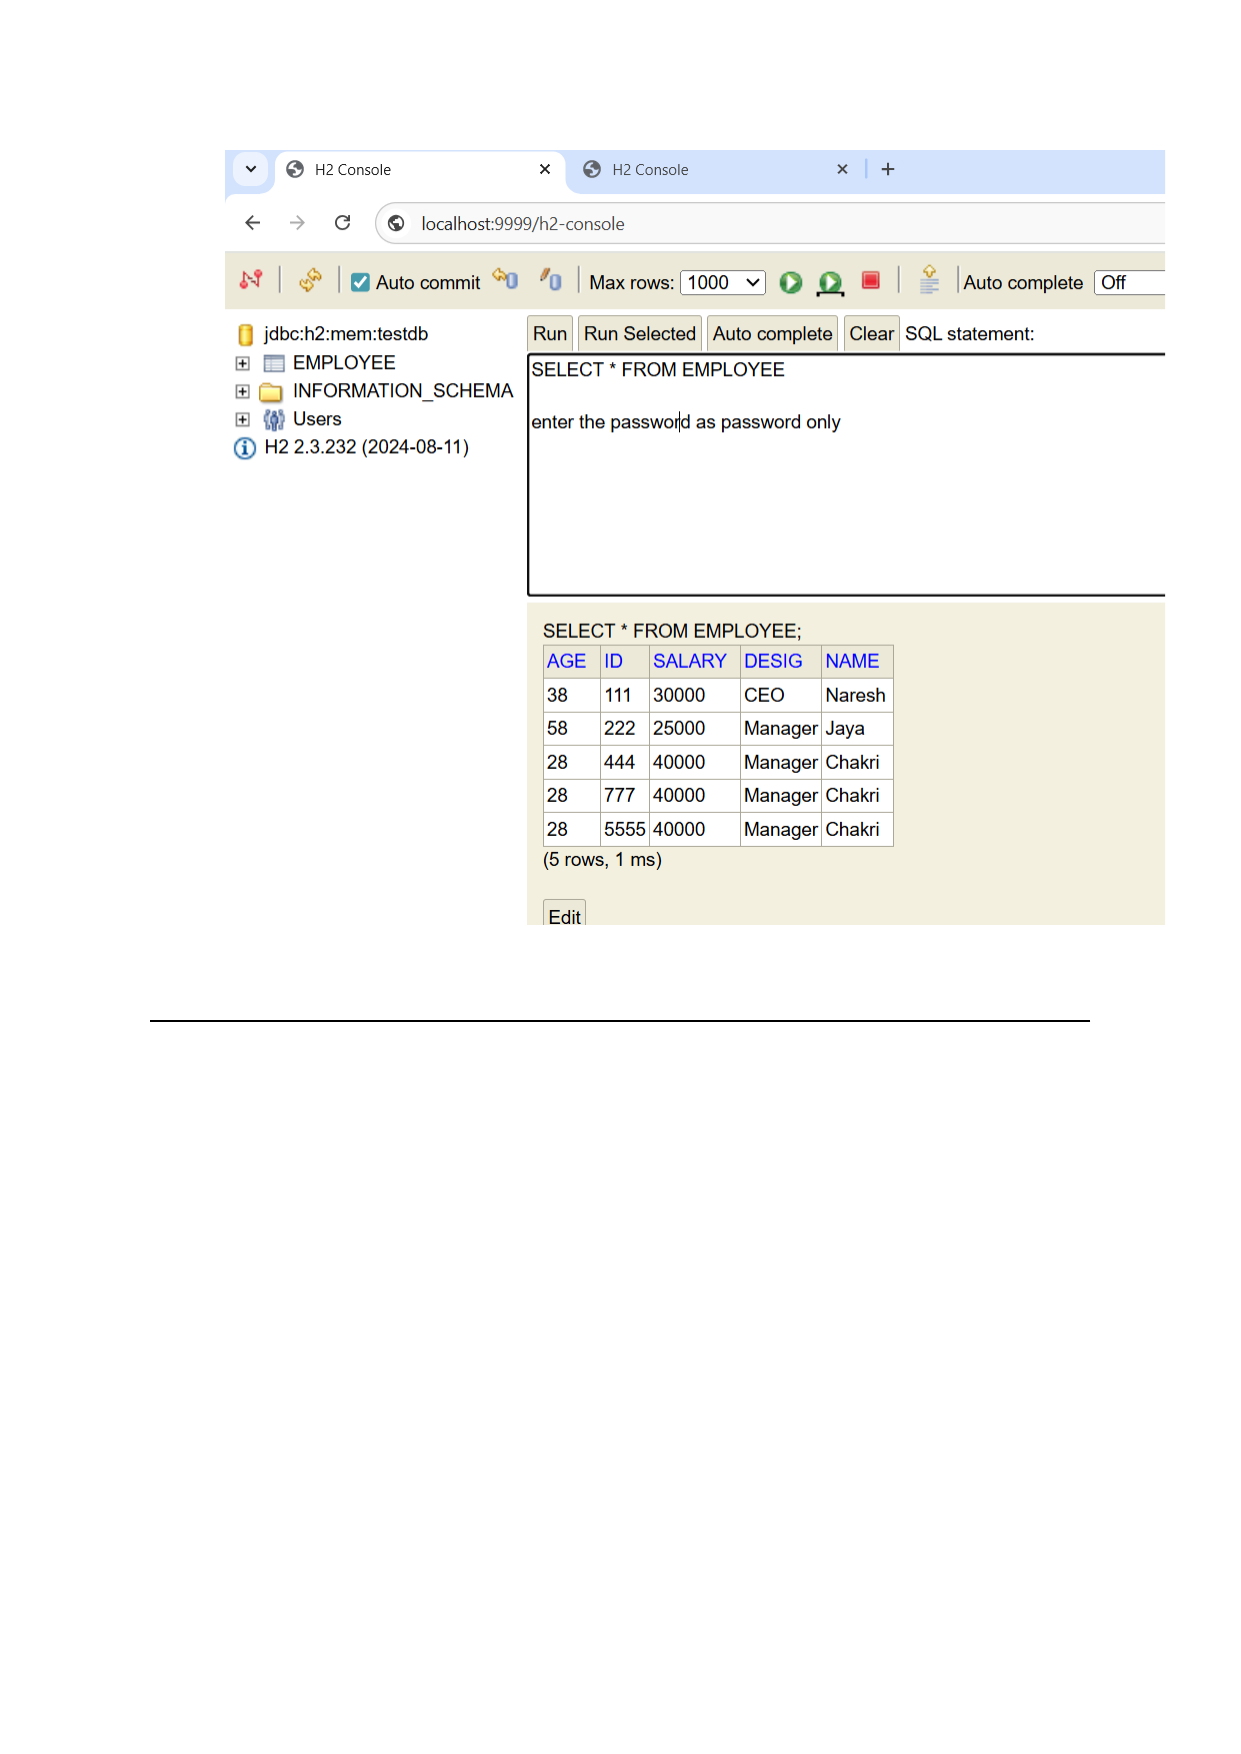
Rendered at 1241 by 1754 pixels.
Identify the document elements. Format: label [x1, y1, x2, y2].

picture [225, 150, 1166, 925]
